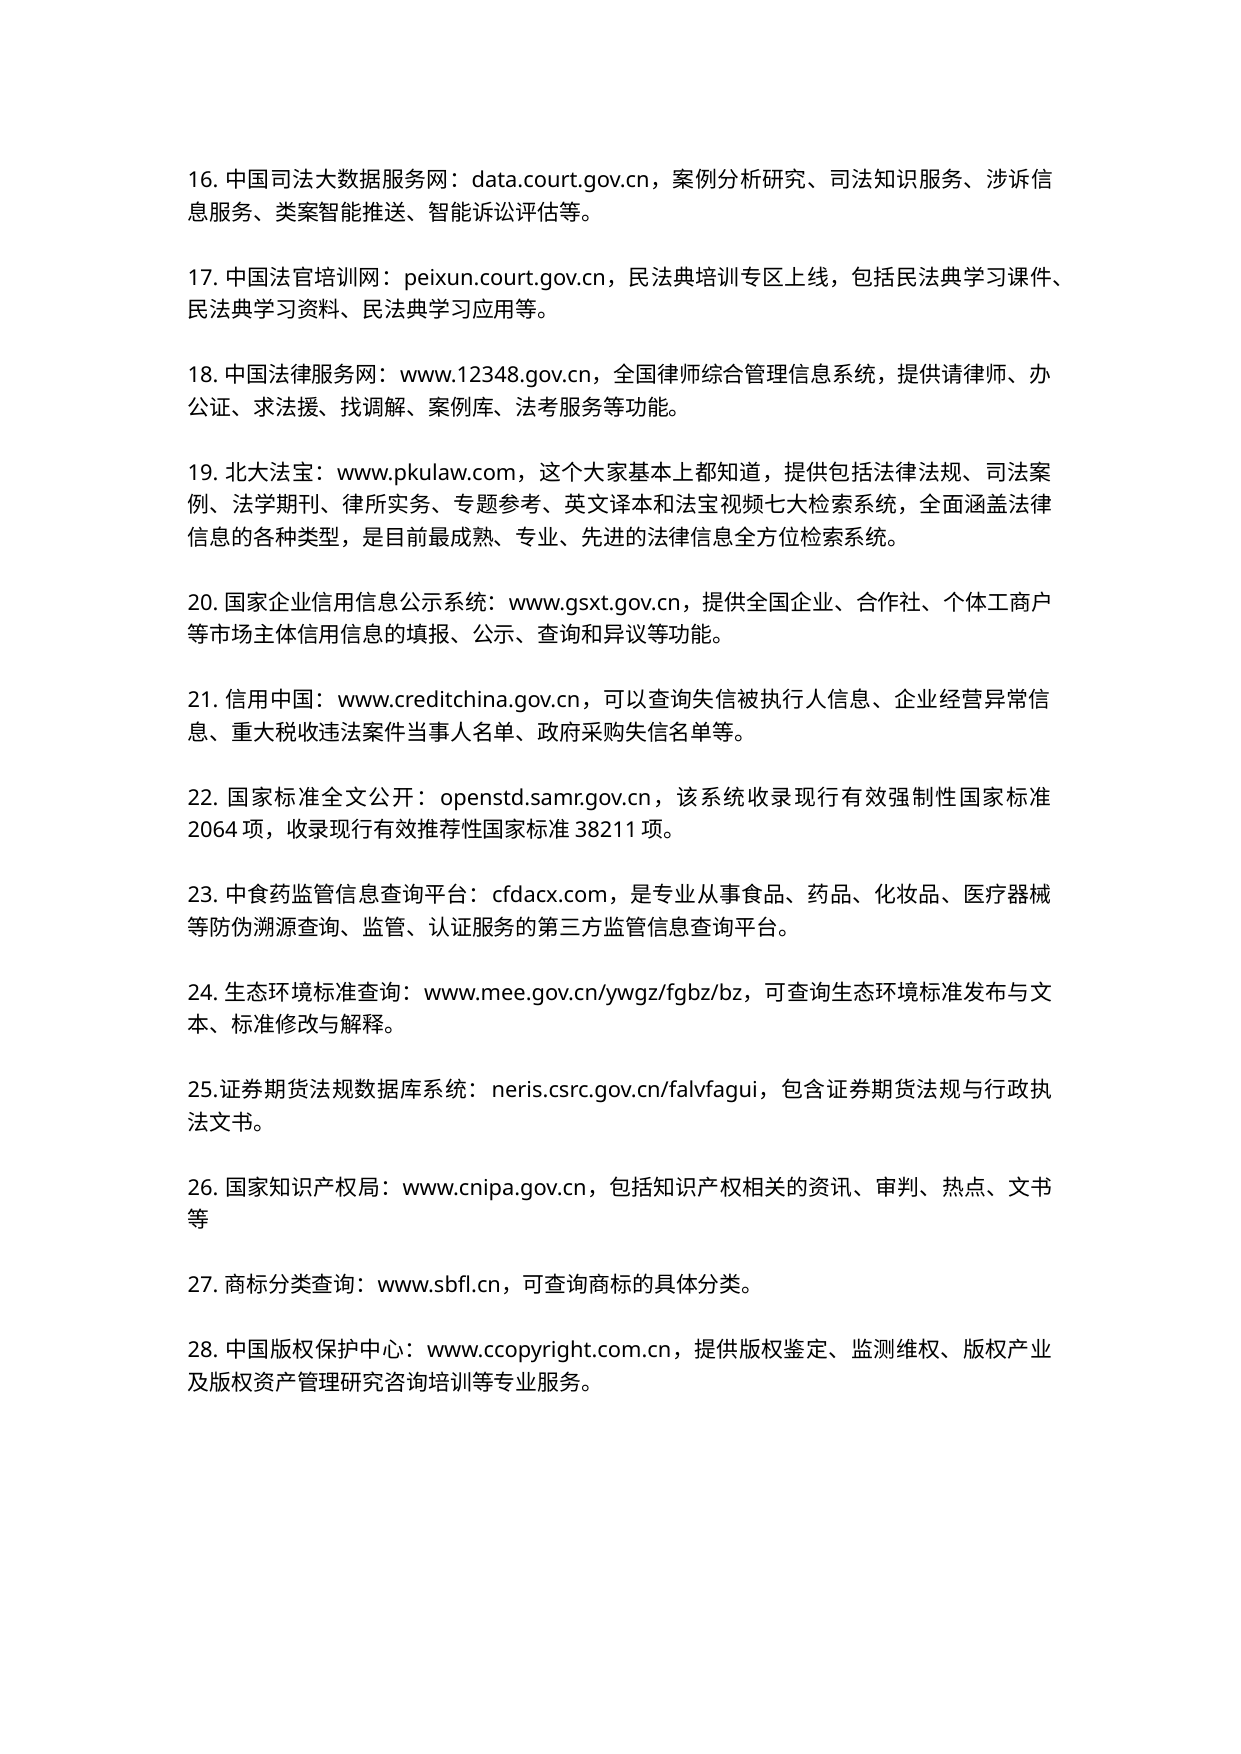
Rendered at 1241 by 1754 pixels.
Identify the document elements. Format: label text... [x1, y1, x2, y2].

text 25.证券期货法规数据库系统：neris.csrc.gov.cn/falvfagui，包含证券期货法规与行政执法文书。 [187, 1072, 1053, 1137]
text 21. 信用中国：www.creditchina.gov.cn，可以查询失信被执行人信息、企业经营异常信息、重大税收违法案件当事人名单、政府采购失信名单等。 [187, 682, 1053, 747]
text 23. 中食药监管信息查询平台：cfdacx.com，是专业从事食品、药品、化妆品、医疗器械等防伪溯源查询、监管、认证服务的第三方监管信息查询平台。 [187, 877, 1053, 942]
text 28. 中国版权保护中心：www.ccopyright.com.cn，提供版权鉴定、监测维权、版权产业及版权资产管理研究咨询培训等专业服务。 [187, 1332, 1053, 1397]
text 27. 商标分类查询：www.sbfl.cn，可查询商标的具体分类。 [187, 1267, 1053, 1299]
text 24. 生态环境标准查询：www.mee.gov.cn/ywgz/fgbz/bz，可查询生态环境标准发布与文本、标准修改与解释。 [187, 974, 1053, 1039]
text 22. 国家标准全文公开：openstd.samr.gov.cn，该系统收录现行有效强制性国家标准2064项，收录现行有效推荐性国家标准38211项。 [187, 779, 1053, 844]
text 16. 中国司法大数据服务网：data.court.gov.cn，案例分析研究、司法知识服务、涉诉信息服务、类案智能推送、智能诉讼评估等。 [187, 162, 1053, 227]
text 26. 国家知识产权局：www.cnipa.gov.cn，包括知识产权相关的资讯、审判、热点、文书等 [187, 1169, 1053, 1234]
text 20. 国家企业信用信息公示系统：www.gsxt.gov.cn，提供全国企业、合作社、个体工商户等市场主体信用信息的填报、公示、查询和异议等功能。 [187, 584, 1053, 649]
text 18. 中国法律服务网：www.12348.gov.cn，全国律师综合管理信息系统，提供请律师、办公证、求法援、找调解、案例库、法考服务等功能。 [187, 357, 1053, 422]
text 17. 中国法官培训网：peixun.court.gov.cn，民法典培训专区上线，包括民法典学习课件、民法典学习资料、民法典学习应用等。 [187, 259, 1053, 324]
text 19. 北大法宝：www.pkulaw.com，这个大家基本上都知道，提供包括法律法规、司法案例、法学期刊、律所实务、专题参考、英文译本和法宝视频七大检索系统，全面涵盖法律信息的各种类型，是目前最成熟、专业、先进的法律信息全方位检索系统。 [187, 454, 1053, 552]
